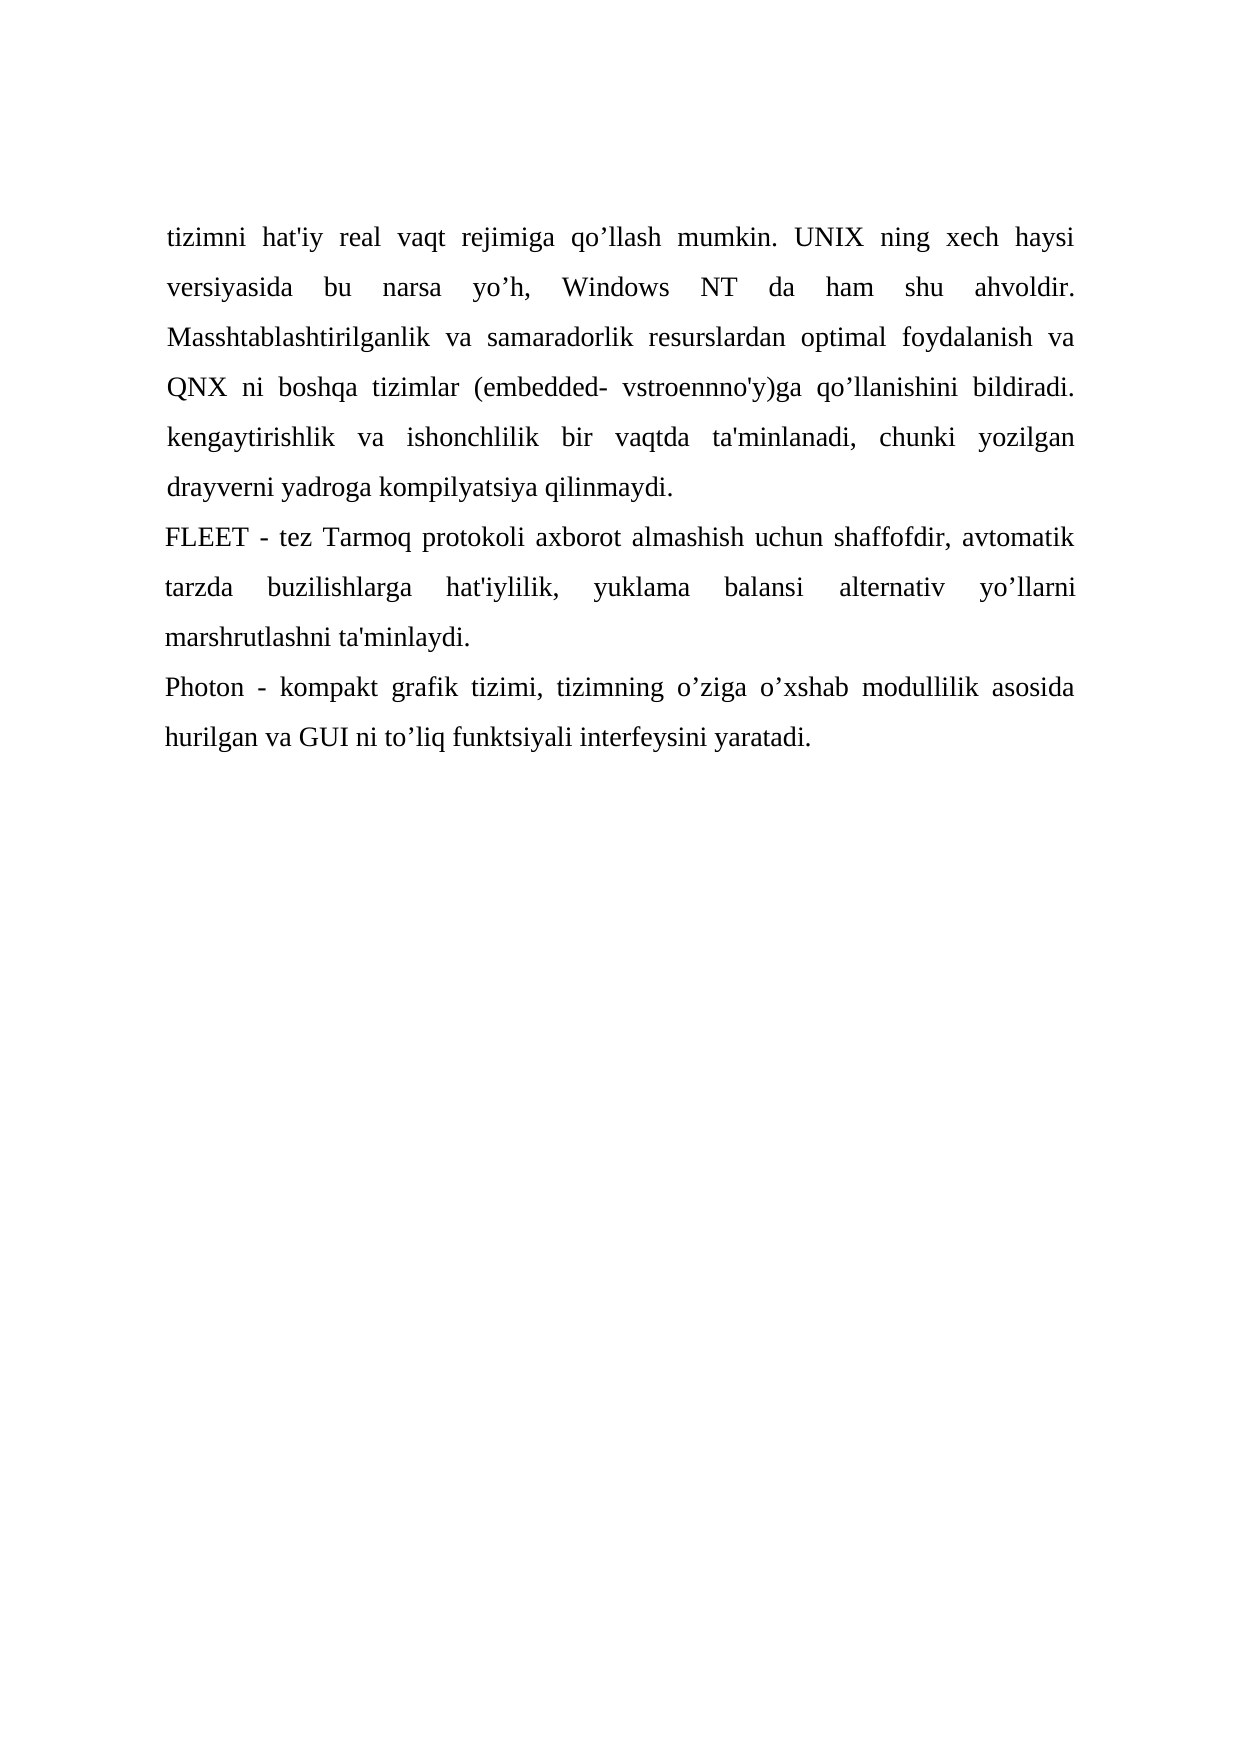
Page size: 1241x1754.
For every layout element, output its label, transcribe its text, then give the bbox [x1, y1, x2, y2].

text QNX, mikroyadro va axborotlarni almashish printsipida hurilgan birinchi tijorat OT dir. Tizim turli darajadagi mustahil (ammo axborot almashish yo’li bilan muloqat qiladigan) jarayonlar (menedjer va drayverlar) ko’rinishida amalga oshiirlgan, ularning har biri, ma'lum xizmatlarni bajaradi. Bularning hammasi quyidagi ustunliklarni kelib chiqardi: oldindan ayta olish - bu degani, tizimni hat'iy real vaqt rejimiga qo’llash mumkin. UNIX ning xech haysi versiyasida bu narsa yo’h, Windows NT da ham shu ahvoldir. Masshtablashtirilganlik va samaradorlik resurslardan optimal foydalanish va QNX ni boshqa tizimlar (embedded- vstroennno'y)ga qo’llanishini bildiradi. kengaytirishlik va ishonchlilik bir vaqtda ta'minlanadi, chunki yozilgan drayverni yadroga kompilyatsiya qilinmaydi. [167, 207, 1076, 507]
text FLEET - tez Tarmoq protokoli axborot almashish uchun shaffofdir, avtomatik tarzda buzilishlarga hat'iylilik, yuklama balansi alternativ yo’llarni marshrutlashni ta'minlaydi. [164, 507, 1076, 657]
text Photon - kompakt grafik tizimi, tizimning o’ziga o’xshab modullilik asosida hurilgan va GUI ni to’liq funktsiyali interfeysini yaratadi. [164, 657, 1076, 757]
